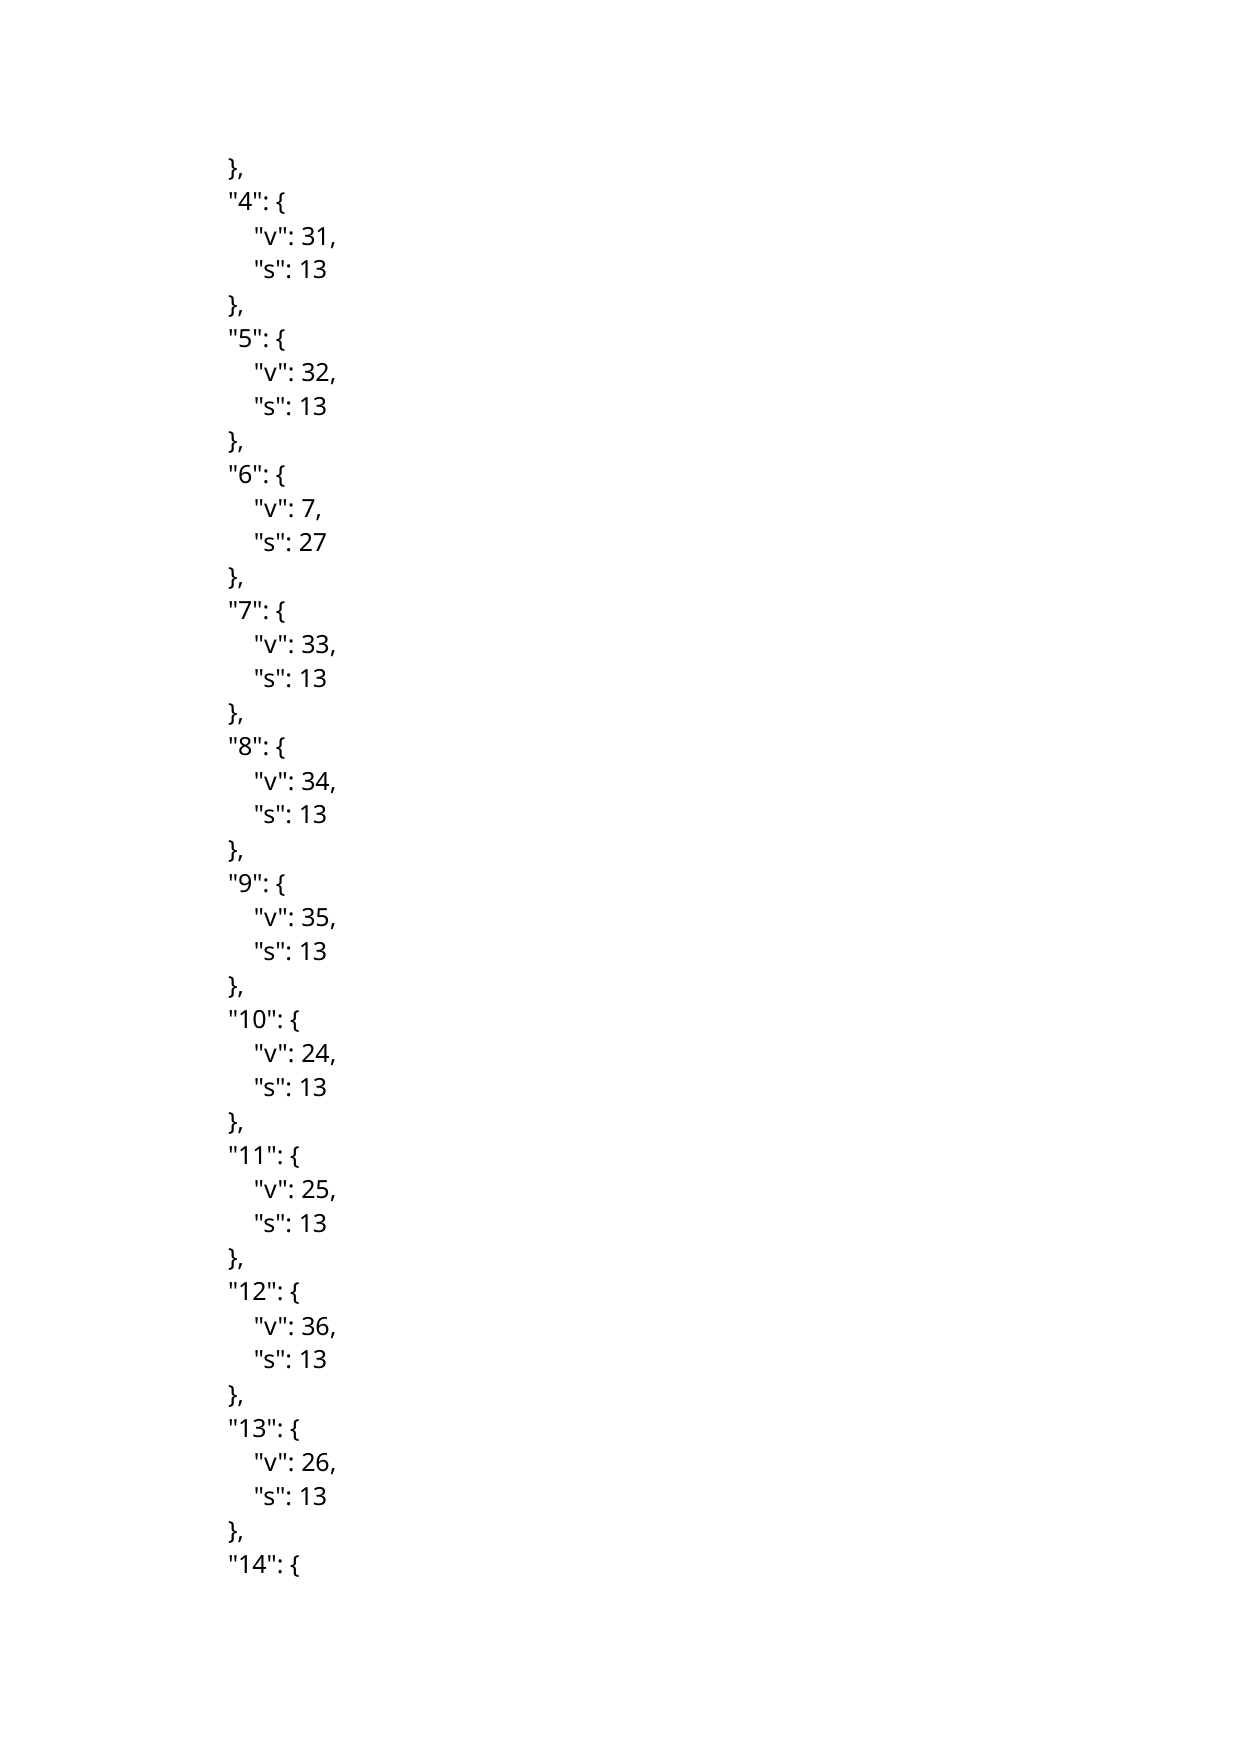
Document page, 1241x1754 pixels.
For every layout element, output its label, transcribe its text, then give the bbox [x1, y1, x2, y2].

text "s": 13 [150, 388, 1090, 422]
text "v": 25, [150, 1172, 1090, 1206]
text }, [150, 286, 1090, 320]
text "s": 13 [150, 797, 1090, 831]
text "13": { [150, 1410, 1090, 1444]
text }, [150, 695, 1090, 729]
text "v": 36, [150, 1308, 1090, 1342]
text }, [150, 1240, 1090, 1274]
text "9": { [150, 865, 1090, 899]
text "s": 13 [150, 1342, 1090, 1376]
text "14": { [150, 1547, 1090, 1581]
text }, [150, 1376, 1090, 1410]
text "v": 24, [150, 1036, 1090, 1070]
text "10": { [150, 1002, 1090, 1036]
text "s": 13 [150, 661, 1090, 695]
text "7": { [150, 593, 1090, 627]
text "s": 27 [150, 525, 1090, 559]
text }, [150, 967, 1090, 1002]
text }, [150, 1512, 1090, 1547]
text "s": 13 [150, 1478, 1090, 1512]
text "s": 13 [150, 252, 1090, 286]
text "v": 32, [150, 354, 1090, 388]
text "v": 33, [150, 627, 1090, 661]
text "11": { [150, 1138, 1090, 1172]
text "4": { [150, 184, 1090, 218]
text "s": 13 [150, 1070, 1090, 1104]
text }, [150, 831, 1090, 865]
text "v": 35, [150, 899, 1090, 933]
text "v": 34, [150, 763, 1090, 797]
text "s": 13 [150, 933, 1090, 967]
text "6": { [150, 457, 1090, 491]
text "v": 26, [150, 1444, 1090, 1478]
text "5": { [150, 320, 1090, 354]
text "v": 7, [150, 491, 1090, 525]
text "12": { [150, 1274, 1090, 1308]
text }, [150, 559, 1090, 593]
text "8": { [150, 729, 1090, 763]
text "s": 13 [150, 1206, 1090, 1240]
text "v": 31, [150, 218, 1090, 252]
text }, [150, 150, 1090, 184]
text }, [150, 1104, 1090, 1138]
text }, [150, 422, 1090, 457]
